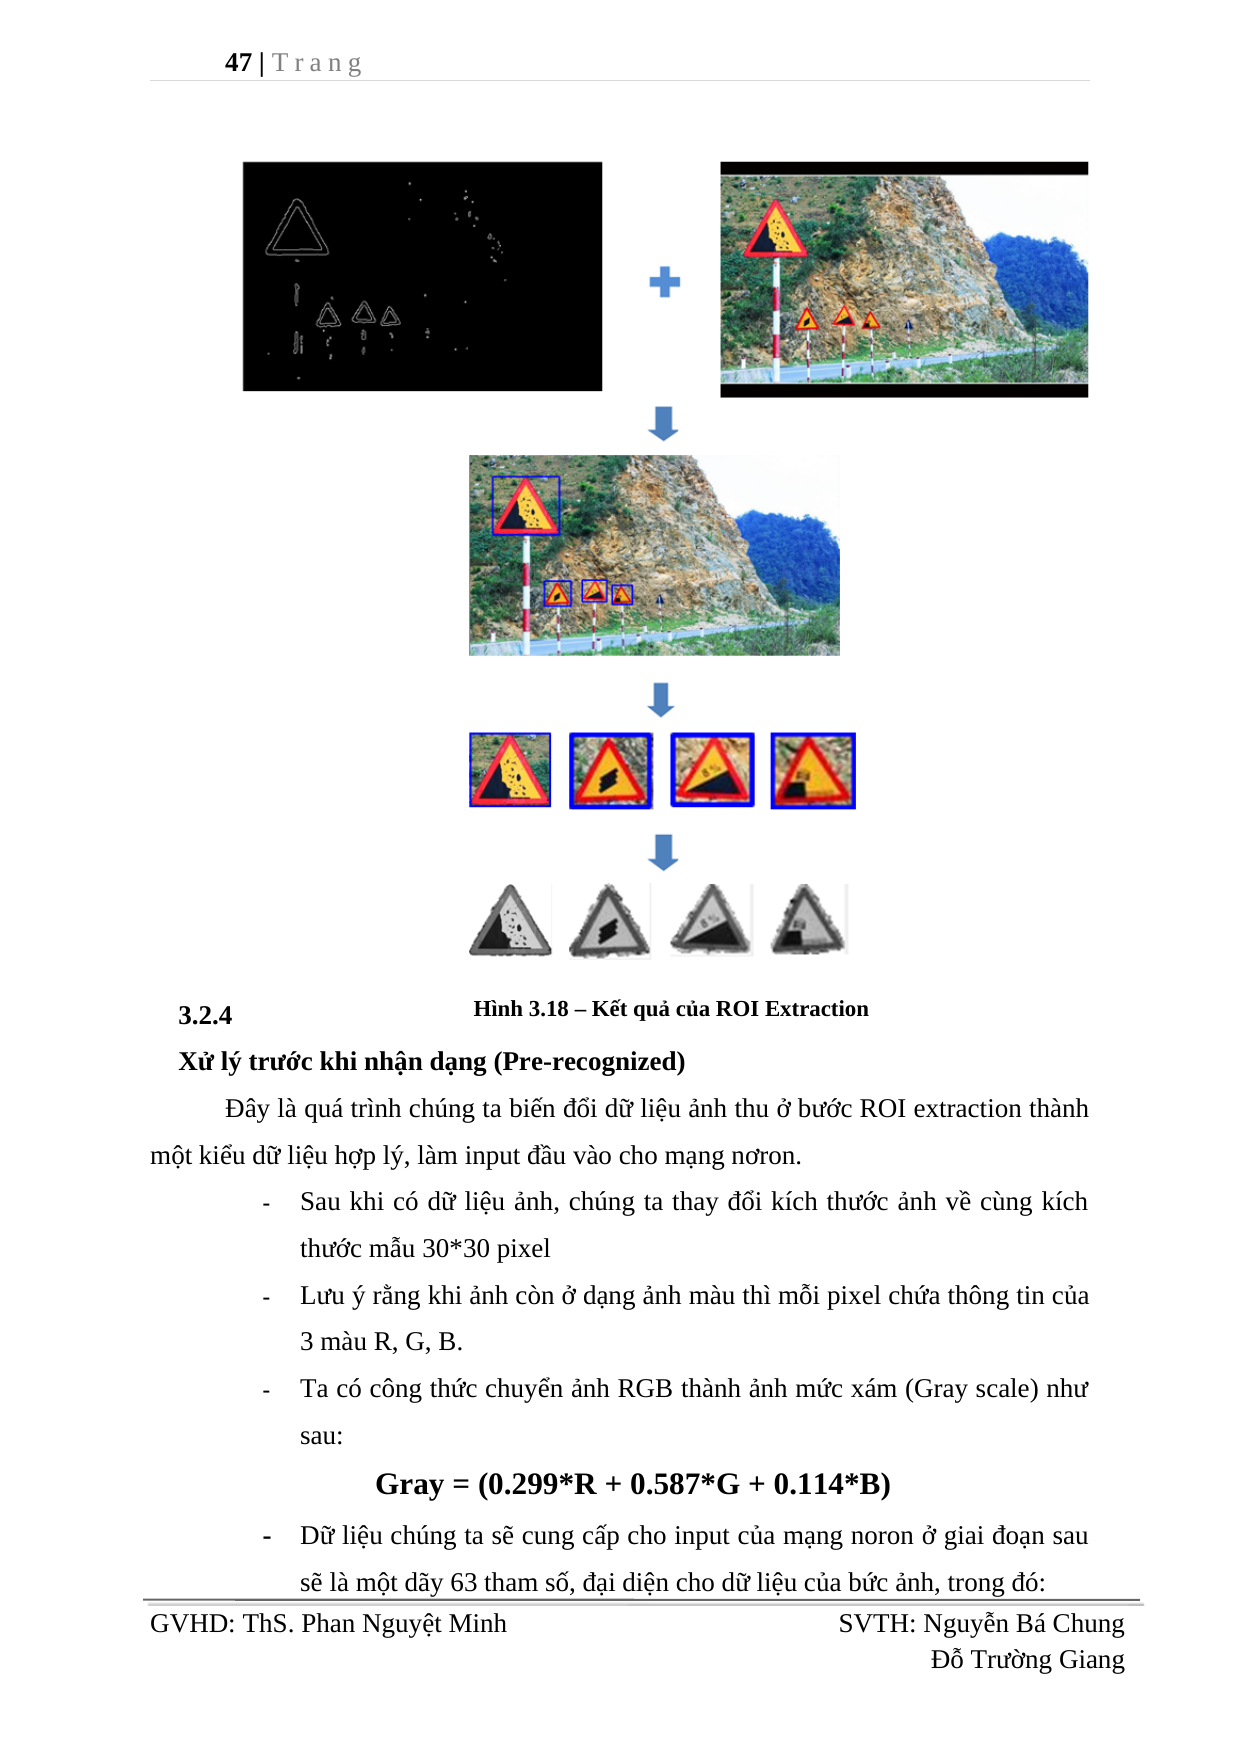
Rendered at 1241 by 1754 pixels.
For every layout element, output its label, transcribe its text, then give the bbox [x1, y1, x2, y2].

text Đây là quá trình chúng ta biến đổi dữ liệu ảnh thu ở bước ROI extraction thành một kiểu dữ liệu hợp lý, làm input đầu vào cho mạng nơron. [150, 1092, 1090, 1170]
list Lưu ý rằng khi ảnh còn ở dạng ảnh màu thì mỗi pixel chứa thông tin của 3 màu R, G, B. [262, 1279, 1090, 1357]
list Dữ liệu chúng ta sẽ cung cấp cho input của mạng noron ở giai đoạn sau sẽ là một dãy 63 tham số, đại diện cho dữ liệu của bức ảnh, trong đó: [262, 1519, 1090, 1597]
list Ta có công thức chuyển ảnh RGB thành ảnh mức xám (Gray scale) như sau: [262, 1372, 1090, 1450]
list Gray = (0.299*R + 0.587*G + 0.114*B) [300, 1466, 1090, 1501]
subtitle Xử lý trước khi nhận dạng (Pre-recognized) [178, 999, 1090, 1077]
picture [225, 150, 1116, 963]
list Sau khi có dữ liệu ảnh, chúng ta thay đổi kích thước ảnh về cùng kích thước mẫu 30*30 pixel [262, 1186, 1090, 1263]
